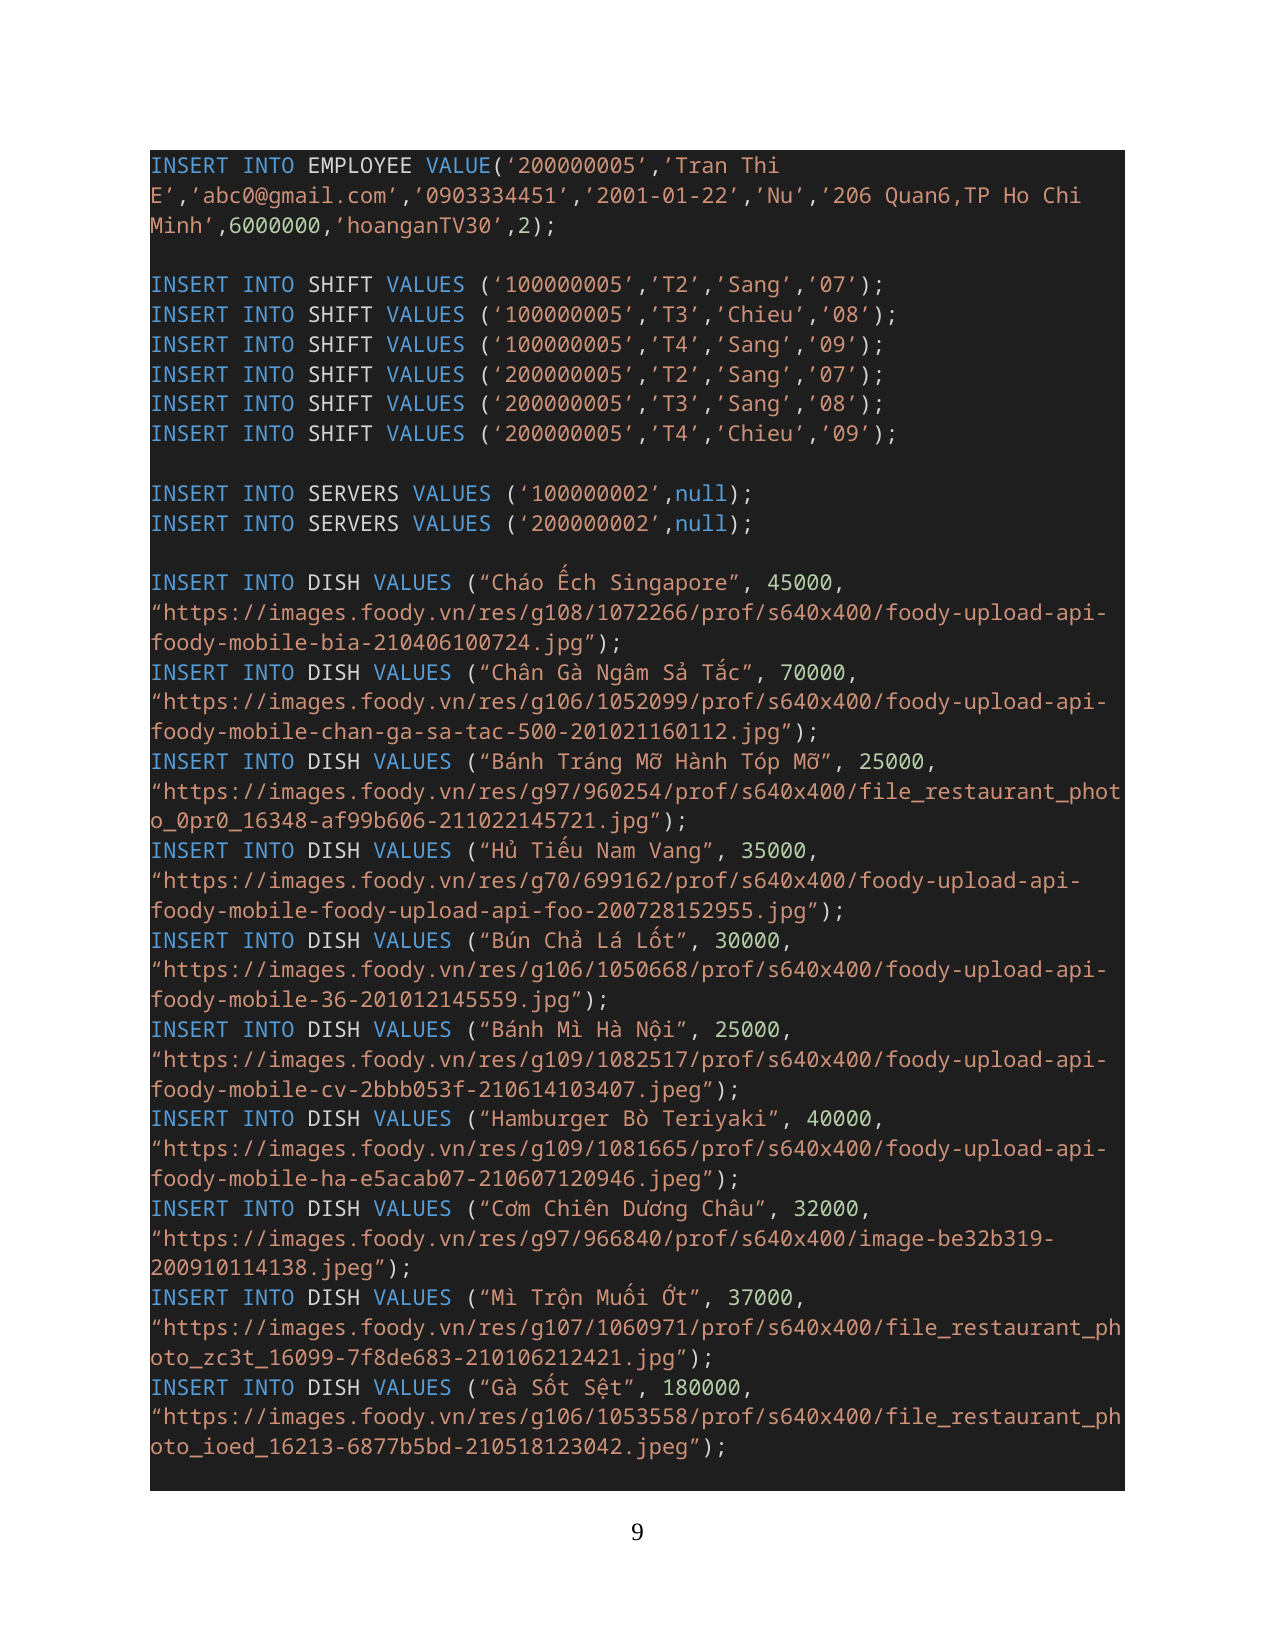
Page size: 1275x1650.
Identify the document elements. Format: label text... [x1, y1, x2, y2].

text INSERT INTO SERVERS VALUES (‘200000002’,null); [150, 507, 1125, 537]
text INSERT INTO DISH VALUES (“Mì Trộn Muối Ớt”, 37000, “https://images.foody.vn/res/g107/1060971/prof/s640x400/file_restaurant_photo_zc3t_16099-7f8de683-210106212421.jpg”); [150, 1282, 1125, 1371]
text INSERT INTO DISH VALUES (“Bánh Tráng Mỡ Hành Tóp Mỡ”, 25000, “https://images.foody.vn/res/g97/960254/prof/s640x400/file_restaurant_photo_0pr0_16348-af99b606-211022145721.jpg”); [150, 746, 1125, 835]
text INSERT INTO DISH VALUES (“Bún Chả Lá Lốt”, 30000, “https://images.foody.vn/res/g106/1050668/prof/s640x400/foody-upload-api-foody-mobile-36-201012145559.jpg”); [150, 924, 1125, 1014]
text INSERT INTO SHIFT VALUES (‘200000005’,’T3’,’Sang’,’08’); [150, 388, 1125, 418]
text INSERT INTO DISH VALUES (“Hamburger Bò Teriyaki”, 40000, “https://images.foody.vn/res/g109/1081665/prof/s640x400/foody-upload-api-foody-mobile-ha-e5acab07-210607120946.jpeg”); [150, 1103, 1125, 1193]
text INSERT INTO SHIFT VALUES (‘100000005’,’T4’,’Sang’,’09’); [150, 329, 1125, 358]
text INSERT INTO SHIFT VALUES (‘200000005’,’T2’,’Sang’,’07’); [150, 358, 1125, 388]
text INSERT INTO SHIFT VALUES (‘100000005’,’T3’,’Chieu’,’08’); [150, 299, 1125, 329]
text INSERT INTO DISH VALUES (“Cơm Chiên Dương Châu”, 32000, “https://images.foody.vn/res/g97/966840/prof/s640x400/image-be32b319-200910114138.jpeg”); [150, 1193, 1125, 1282]
text INSERT INTO DISH VALUES (“Hủ Tiếu Nam Vang”, 35000, “https://images.foody.vn/res/g70/699162/prof/s640x400/foody-upload-api-foody-mobile-foody-upload-api-foo-200728152955.jpg”); [150, 835, 1125, 924]
text INSERT INTO EMPLOYEE VALUE(‘200000005’,’Tran Thi E’,’abc0@gmail.com’,’0903334451’,’2001-01-22’,’Nu’,’206 Quan6,TP Ho Chi Minh’,6000000,’hoanganTV30’,2); [150, 150, 1125, 239]
text INSERT INTO SHIFT VALUES (‘200000005’,’T4’,’Chieu’,’09’); [150, 418, 1125, 448]
text INSERT INTO SERVERS VALUES (‘100000002’,null); [150, 478, 1125, 507]
text INSERT INTO DISH VALUES (“Chân Gà Ngâm Sả Tắc”, 70000, “https://images.foody.vn/res/g106/1052099/prof/s640x400/foody-upload-api-foody-mobile-chan-ga-sa-tac-500-201021160112.jpg”); [150, 656, 1125, 746]
text INSERT INTO DISH VALUES (“Cháo Ếch Singapore”, 45000, “https://images.foody.vn/res/g108/1072266/prof/s640x400/foody-upload-api-foody-mobile-bia-210406100724.jpg”); [150, 567, 1125, 656]
text INSERT INTO DISH VALUES (“Gà Sốt Sệt”, 180000, “https://images.foody.vn/res/g106/1053558/prof/s640x400/file_restaurant_photo_ioed_16213-6877b5bd-210518123042.jpeg”); [150, 1371, 1125, 1461]
text INSERT INTO DISH VALUES (“Bánh Mì Hà Nội”, 25000, “https://images.foody.vn/res/g109/1082517/prof/s640x400/foody-upload-api-foody-mobile-cv-2bbb053f-210614103407.jpeg”); [150, 1014, 1125, 1103]
text INSERT INTO SHIFT VALUES (‘100000005’,’T2’,’Sang’,’07’); [150, 269, 1125, 299]
